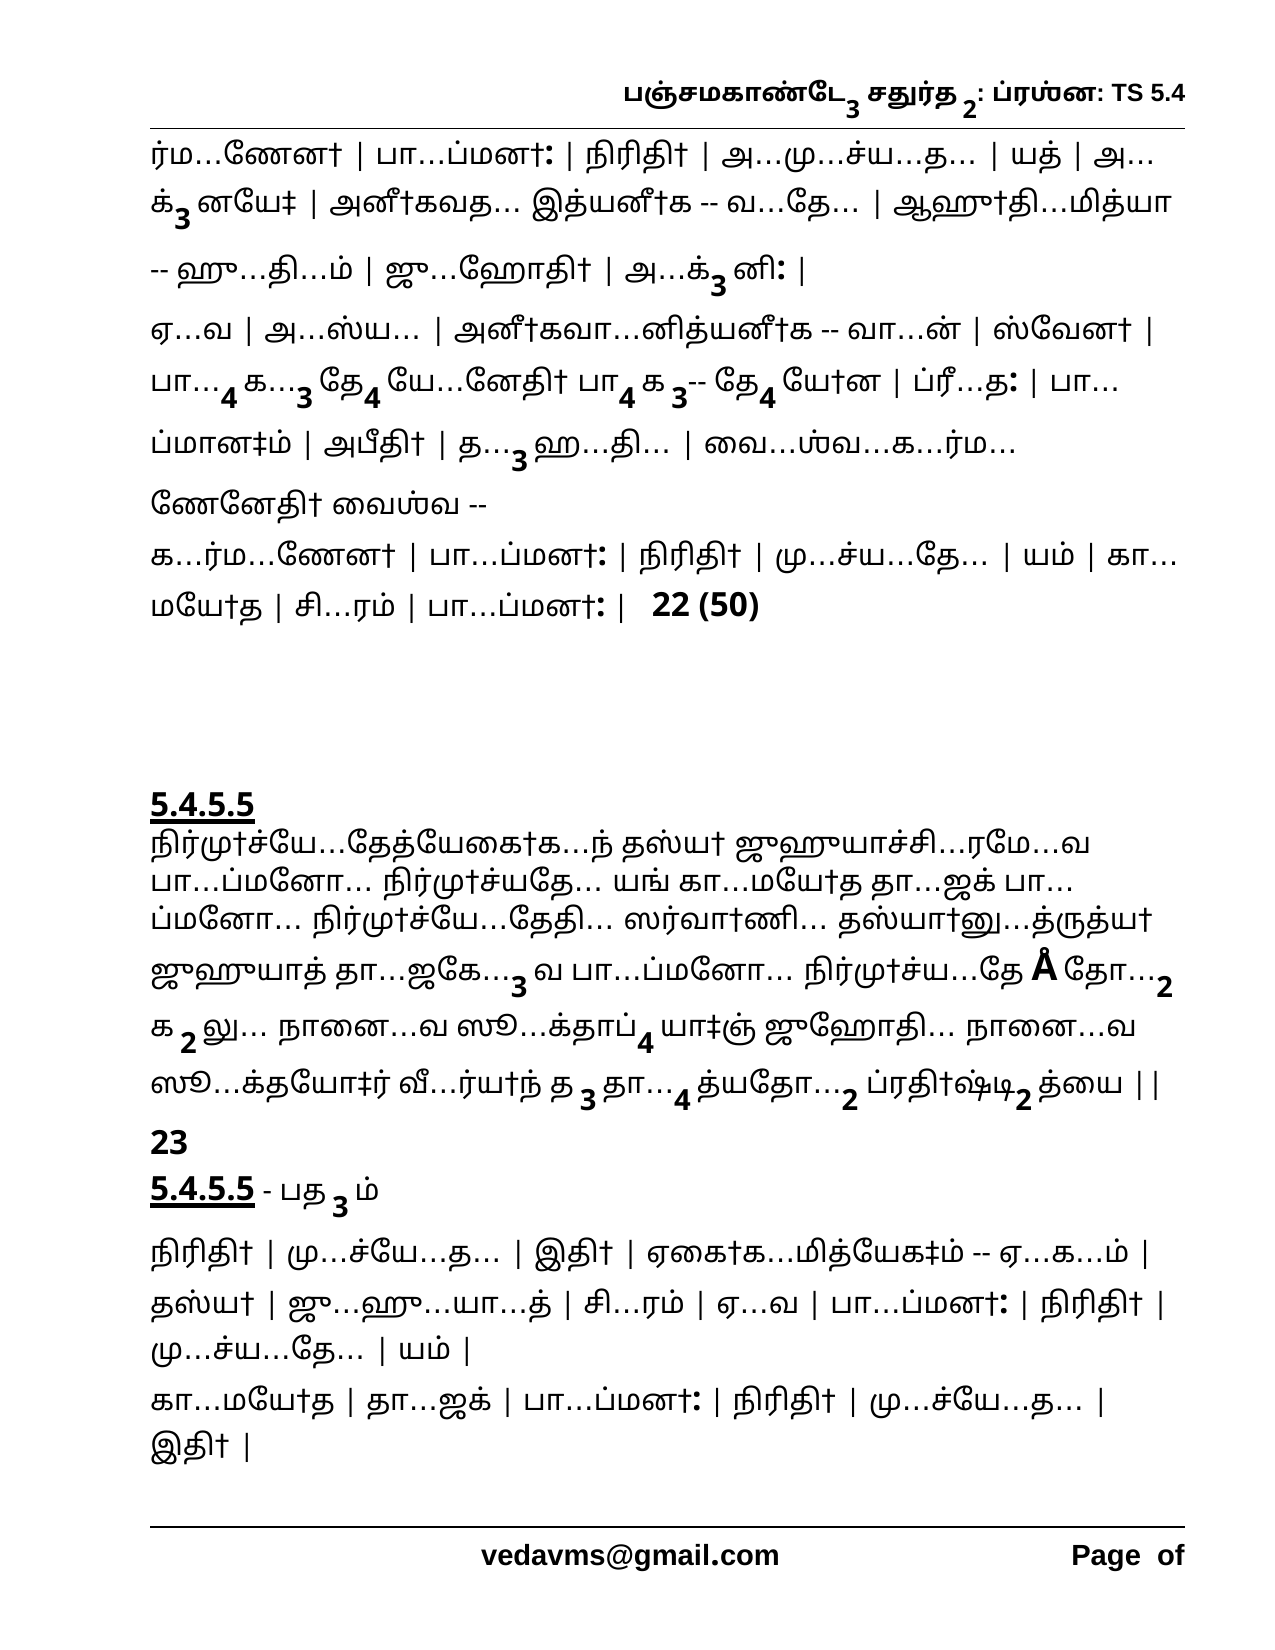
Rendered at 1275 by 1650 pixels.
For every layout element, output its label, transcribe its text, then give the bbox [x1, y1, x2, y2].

text நிரிதி† | மு…ச்யே…த… | இதி† | ஏகை†க…மித்யேக‡ம் -- ஏ…க…ம் | தஸ்ய† | ஜு…ஹு…யா…த் | சி…ரம் | ஏ…வ | பா…ப்மன†: | நிரிதி† | மு…ச்ய…தே… | யம் | [150, 1232, 1185, 1370]
text நிர்மு†ச்யே…தேத்யேகை†க…ந் தஸ்ய† ஜுஹுயாச்சி…ரமே…வ பா…ப்மனோ… நிர்மு†ச்யதே… யங் கா…மயே†த தா…ஜக் பா…ப்மனோ… நிர்மு†ச்யே…தேதி… ஸர்வா†ணி… தஸ்யா†னு…த்ருத்ய† ஜுஹுயாத் தா…ஜகே…3வ பா…ப்மனோ… நிர்மு†ச்ய…தே Åதோ…2 க2லு… நானை…வ ஸூ…க்தாப்4யா‡ஞ் ஜுஹோதி… நானை…வ ஸூ…க்தயோ‡ர் வீ…ர்ய†ந் த3தா…4த்யதோ…2 ப்ரதி†ஷ்டி2த்யை || 23 [150, 827, 1185, 1164]
text கா…மயே†த | தா…ஜக் | பா…ப்மன†: | நிரிதி† | மு…ச்யே…த… | இதி† | [150, 1374, 1185, 1467]
text 5.4.5.5 - பத3ம் [150, 1164, 1185, 1226]
text 5.4.5.5 [150, 781, 1185, 827]
